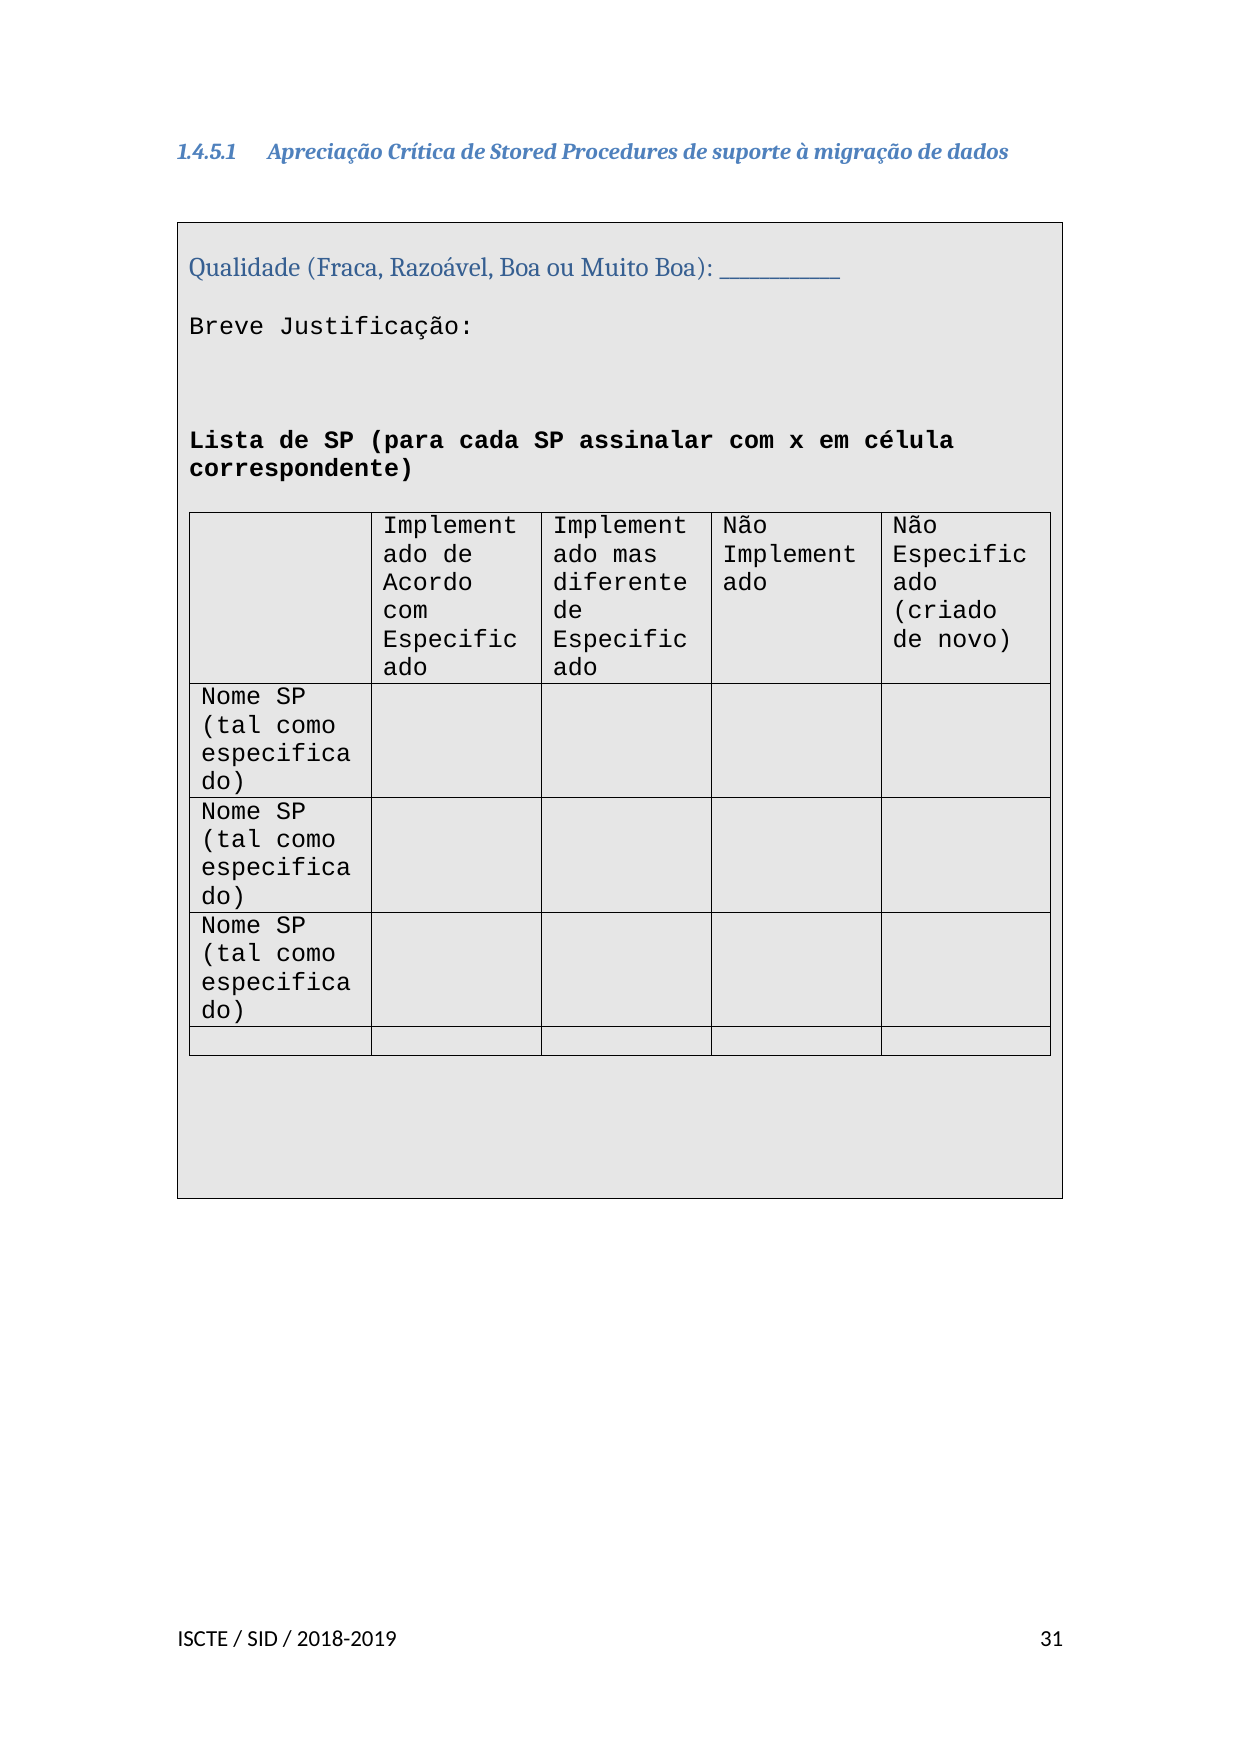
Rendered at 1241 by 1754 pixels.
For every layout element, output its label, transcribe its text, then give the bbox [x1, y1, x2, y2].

subtitle Apreciação Crítica de Stored Procedures de suporte à migração de dados [177, 139, 1063, 165]
table_header Qualidade (Fraca, Razoável, Boa ou Muito Boa): ____________ Breve Justificação: Lista de SP (para cada SP assinalar com x em célula correspondente) [178, 223, 1062, 1198]
